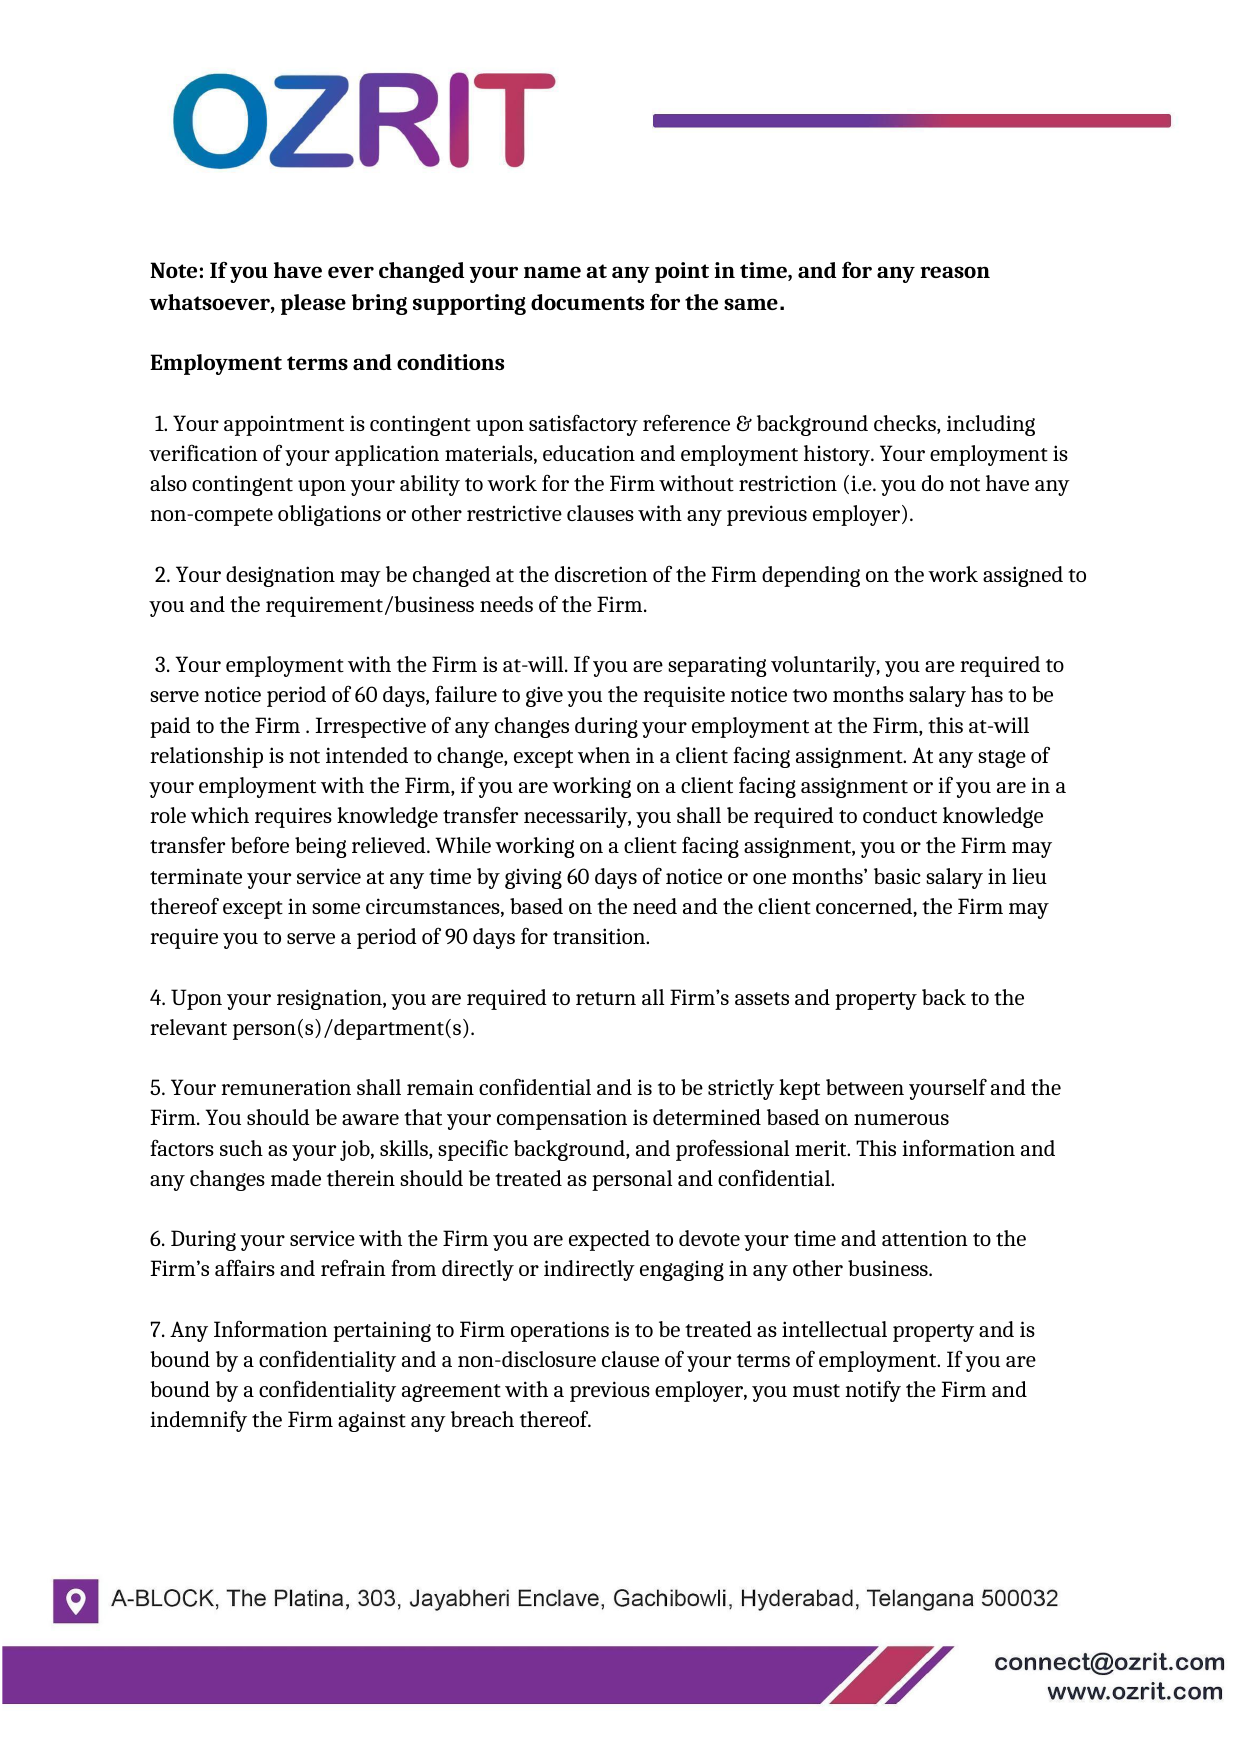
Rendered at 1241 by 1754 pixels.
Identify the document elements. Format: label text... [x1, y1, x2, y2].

text 3. Your employment with the Firm is at-will. If you are separating voluntarily, you are required to serve notice period of 60 days, failure to give you the requisite notice two months salary has to be paid to the Firm . Irrespective of any changes during your employment at the Firm, this at-will relationship is not intended to change, except when in a client facing assignment. At any stage of your employment with the Firm, if you are working on a client facing assignment or if you are in a role which requires knowledge transfer necessarily, you shall be required to conduct knowledge transfer before being relieved. While working on a client facing assignment, you or the Firm may terminate your service at any time by giving 60 days of notice or one months’ basic salary in lieu thereof except in some circumstances, based on the need and the client concerned, the Firm may require you to serve a period of 90 days for transition. [150, 652, 1090, 950]
text Note: If you have ever changed your name at any point in time, and for any reason whatsoever, please bring supporting documents for the same. [150, 258, 1090, 316]
text 7. Any Information pertaining to Firm operations is to be treated as intellectual property and is bound by a confidentiality and a non-disclosure clause of your terms of employment. If you are bound by a confidentiality agreement with a previous employer, you must notify the Firm and indemnify the Firm against any breach thereof. [150, 1317, 1090, 1434]
text 6. During your service with the Firm you are expected to devote your time and attention to the Firm’s affairs and refrain from directly or indirectly engaging in any other business. [150, 1226, 1090, 1283]
text Employment terms and conditions [150, 350, 1090, 376]
text factors such as your job, skills, specific background, and professional merit. This information and any changes made therein should be treated as personal and confidential. [150, 1135, 1090, 1192]
picture [150, 35, 1188, 198]
text 2. Your designation may be changed at the discretion of the Firm depending on the work assigned to you and the requirement/business needs of the Firm. [150, 561, 1090, 618]
picture [2, 1550, 1241, 1725]
text 5. Your remuneration shall remain confidential and is to be strictly kept between yourself and the Firm. You should be aware that your compensation is determined based on numerous [150, 1075, 1090, 1132]
text 4. Upon your resignation, you are required to return all Firm’s assets and property back to the relevant person(s)/department(s). [150, 984, 1090, 1041]
text 1. Your appointment is contingent upon satisfactory reference & background checks, including verification of your application materials, education and employment history. Your employment is also contingent upon your ability to work for the Firm without restriction (i.e. you do not have any non-compete obligations or other restrictive clauses with any previous employer). [150, 410, 1090, 527]
